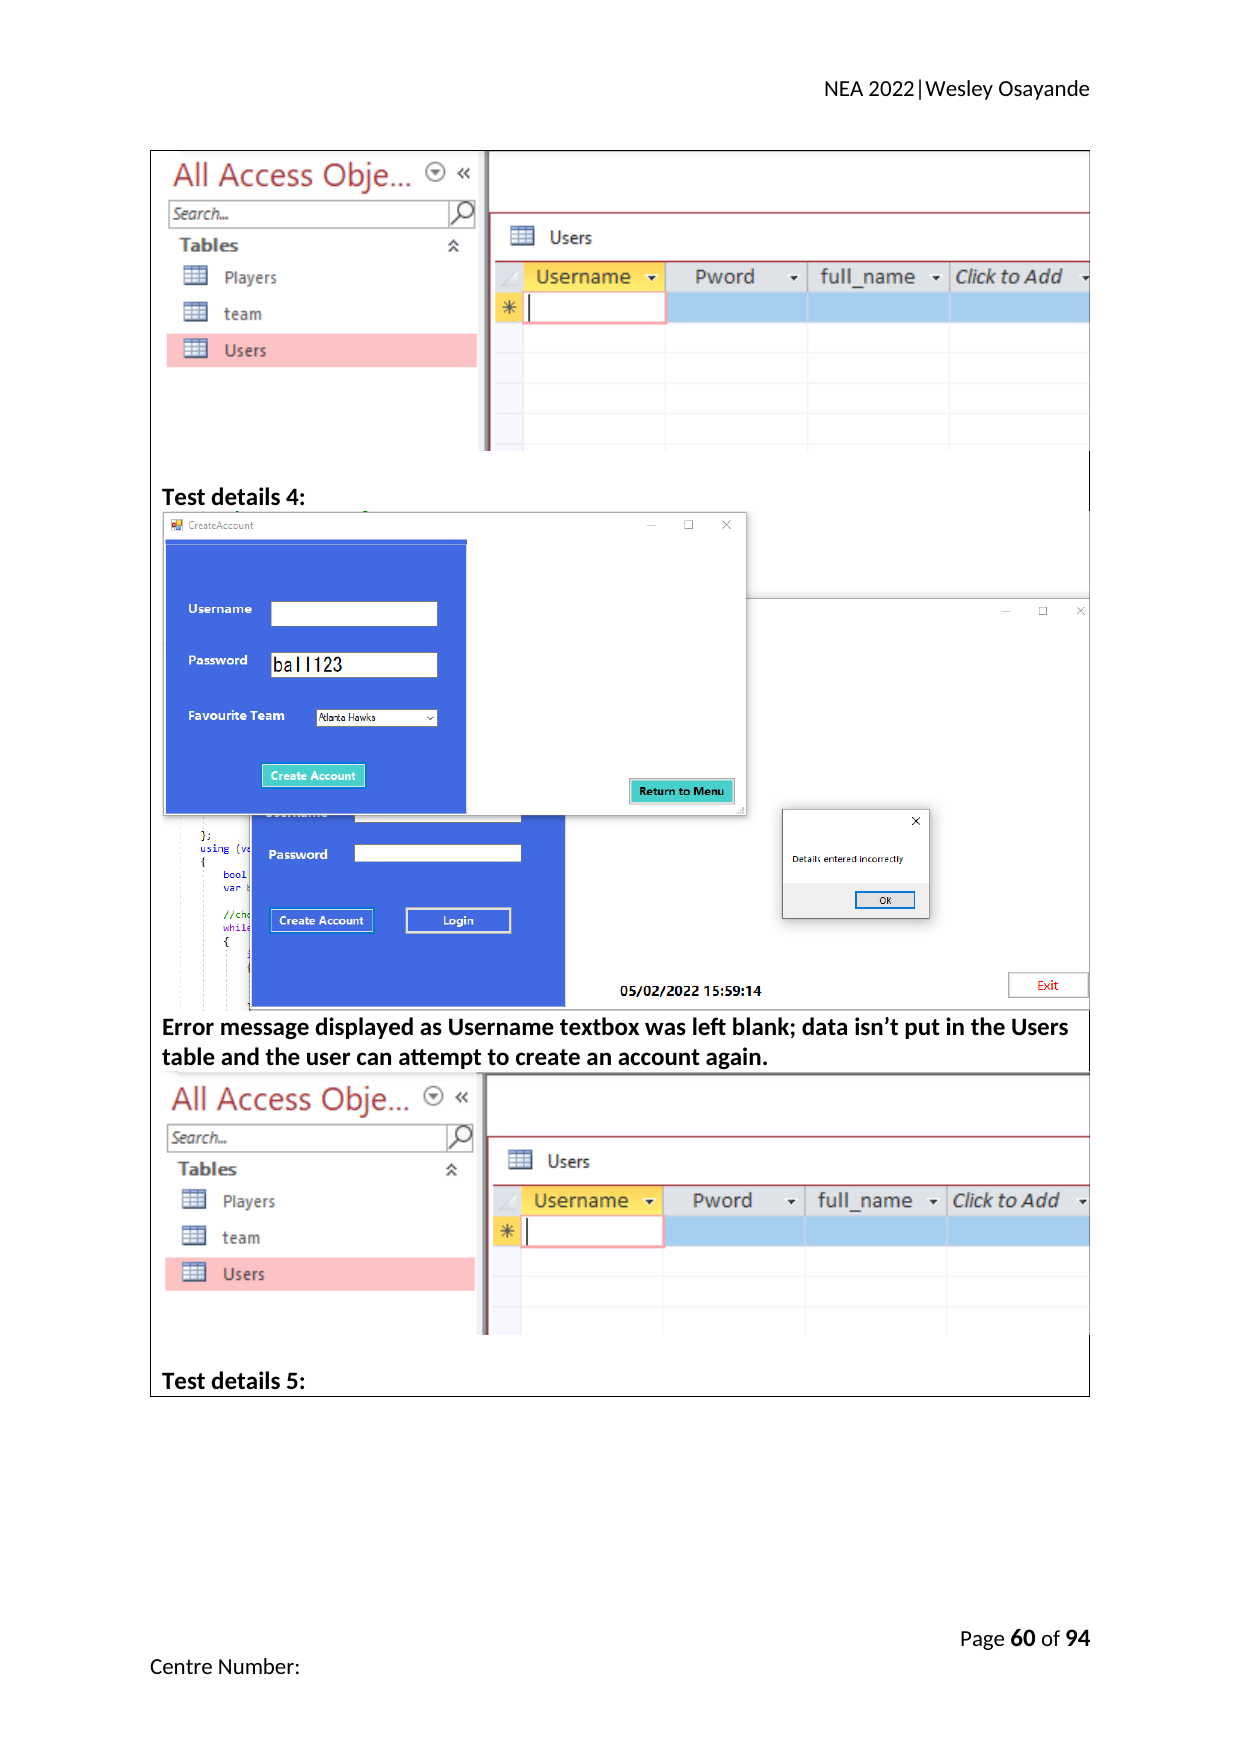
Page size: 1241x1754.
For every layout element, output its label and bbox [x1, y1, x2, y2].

picture [161, 511, 1090, 1011]
picture [161, 151, 1090, 451]
picture [161, 1071, 1090, 1335]
table_cell [151, 151, 1089, 1396]
